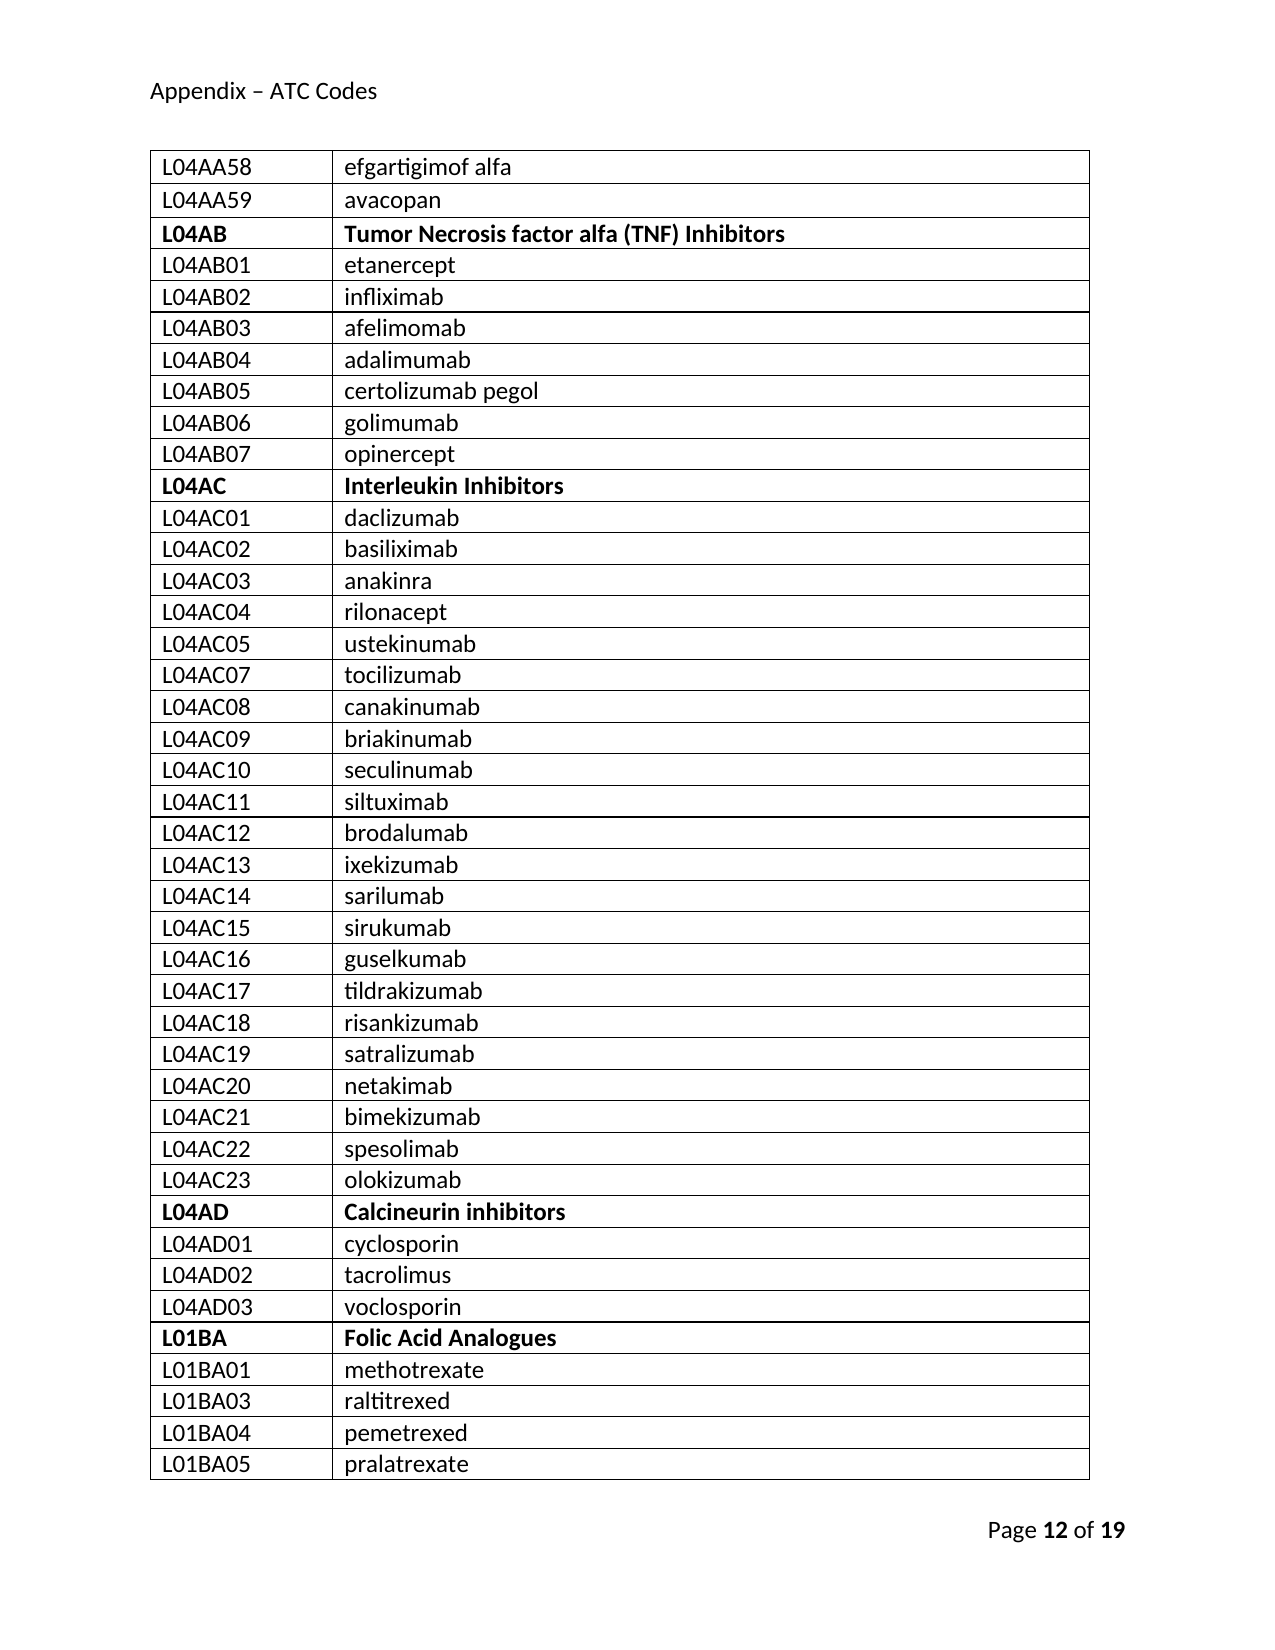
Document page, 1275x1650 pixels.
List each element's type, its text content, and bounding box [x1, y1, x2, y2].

table_cell L04AC19 [151, 1038, 332, 1069]
table_cell L04AC07 [151, 660, 332, 690]
table_cell sirukumab [333, 912, 1089, 943]
table_cell brodalumab [333, 818, 1089, 848]
table_cell siltuximab [333, 786, 1089, 816]
table_cell adalimumab [333, 344, 1089, 374]
table_cell L04AB07 [151, 439, 332, 469]
table_cell L04AB06 [151, 407, 332, 438]
table_cell L04AD [151, 1196, 332, 1227]
table_cell Folic Acid Analogues [333, 1323, 1089, 1353]
table_cell basiliximab [333, 533, 1089, 564]
table_cell L04AB [151, 218, 332, 248]
table_cell L04AC12 [151, 818, 332, 848]
table_cell L04AB01 [151, 249, 332, 280]
table_cell etanercept [333, 249, 1089, 280]
table_cell pralatrexate [333, 1449, 1089, 1479]
table_cell L01BA03 [151, 1386, 332, 1416]
table_cell tocilizumab [333, 660, 1089, 690]
table_cell seculinumab [333, 754, 1089, 785]
table_cell bimekizumab [333, 1101, 1089, 1132]
table_cell L04AC18 [151, 1007, 332, 1037]
table_cell L01BA05 [151, 1449, 332, 1479]
table_cell L04AC [151, 470, 332, 501]
table_cell cyclosporin [333, 1228, 1089, 1258]
table_cell L04AB04 [151, 344, 332, 374]
table_cell Calcineurin inhibitors [333, 1196, 1089, 1227]
table_cell L04AB03 [151, 313, 332, 343]
table_cell netakimab [333, 1070, 1089, 1100]
table_cell L01BA04 [151, 1417, 332, 1448]
table_cell briakinumab [333, 723, 1089, 753]
table_cell risankizumab [333, 1007, 1089, 1037]
table_cell L04AC15 [151, 912, 332, 943]
table_cell L01BA01 [151, 1354, 332, 1384]
table_cell infliximab [333, 281, 1089, 311]
table_cell L04AC11 [151, 786, 332, 816]
table_cell L04AC08 [151, 691, 332, 722]
table_cell L04AC14 [151, 881, 332, 911]
table_cell efgartigimof alfa [333, 151, 1089, 183]
table_cell ixekizumab [333, 849, 1089, 879]
table_cell L04AC21 [151, 1101, 332, 1132]
table_cell L04AB02 [151, 281, 332, 311]
table_cell satralizumab [333, 1038, 1089, 1069]
table_cell guselkumab [333, 944, 1089, 974]
table_cell L04AB05 [151, 376, 332, 406]
table_cell canakinumab [333, 691, 1089, 722]
table_cell olokizumab [333, 1165, 1089, 1195]
table_cell L04AC20 [151, 1070, 332, 1100]
table_cell anakinra [333, 565, 1089, 595]
table_cell L04AC16 [151, 944, 332, 974]
table_cell avacopan [333, 184, 1089, 217]
table_cell L04AC01 [151, 502, 332, 532]
table_cell sarilumab [333, 881, 1089, 911]
table_cell L01BA [151, 1323, 332, 1353]
table_cell methotrexate [333, 1354, 1089, 1384]
table_cell L04AA58 [151, 151, 332, 183]
table_cell L04AC22 [151, 1133, 332, 1163]
table_cell L04AC05 [151, 628, 332, 658]
table_cell afelimomab [333, 313, 1089, 343]
table_cell L04AC03 [151, 565, 332, 595]
table_cell L04AC02 [151, 533, 332, 564]
table_cell tacrolimus [333, 1259, 1089, 1290]
table_cell spesolimab [333, 1133, 1089, 1163]
table_cell daclizumab [333, 502, 1089, 532]
table_cell Tumor Necrosis factor alfa (TNF) Inhibitors [333, 218, 1089, 248]
table_cell L04AD03 [151, 1291, 332, 1321]
table_cell L04AC10 [151, 754, 332, 785]
table_cell L04AC17 [151, 975, 332, 1006]
table_cell opinercept [333, 439, 1089, 469]
table_cell L04AD02 [151, 1259, 332, 1290]
table_cell ustekinumab [333, 628, 1089, 658]
table_cell L04AC04 [151, 596, 332, 627]
table_cell L04AC09 [151, 723, 332, 753]
table_cell raltitrexed [333, 1386, 1089, 1416]
table_cell L04AA59 [151, 184, 332, 217]
table_cell voclosporin [333, 1291, 1089, 1321]
table_cell certolizumab pegol [333, 376, 1089, 406]
table_cell rilonacept [333, 596, 1089, 627]
table_cell L04AD01 [151, 1228, 332, 1258]
table_cell L04AC23 [151, 1165, 332, 1195]
table_cell Interleukin Inhibitors [333, 470, 1089, 501]
table_cell tildrakizumab [333, 975, 1089, 1006]
table_cell pemetrexed [333, 1417, 1089, 1448]
table_cell golimumab [333, 407, 1089, 438]
table_cell L04AC13 [151, 849, 332, 879]
